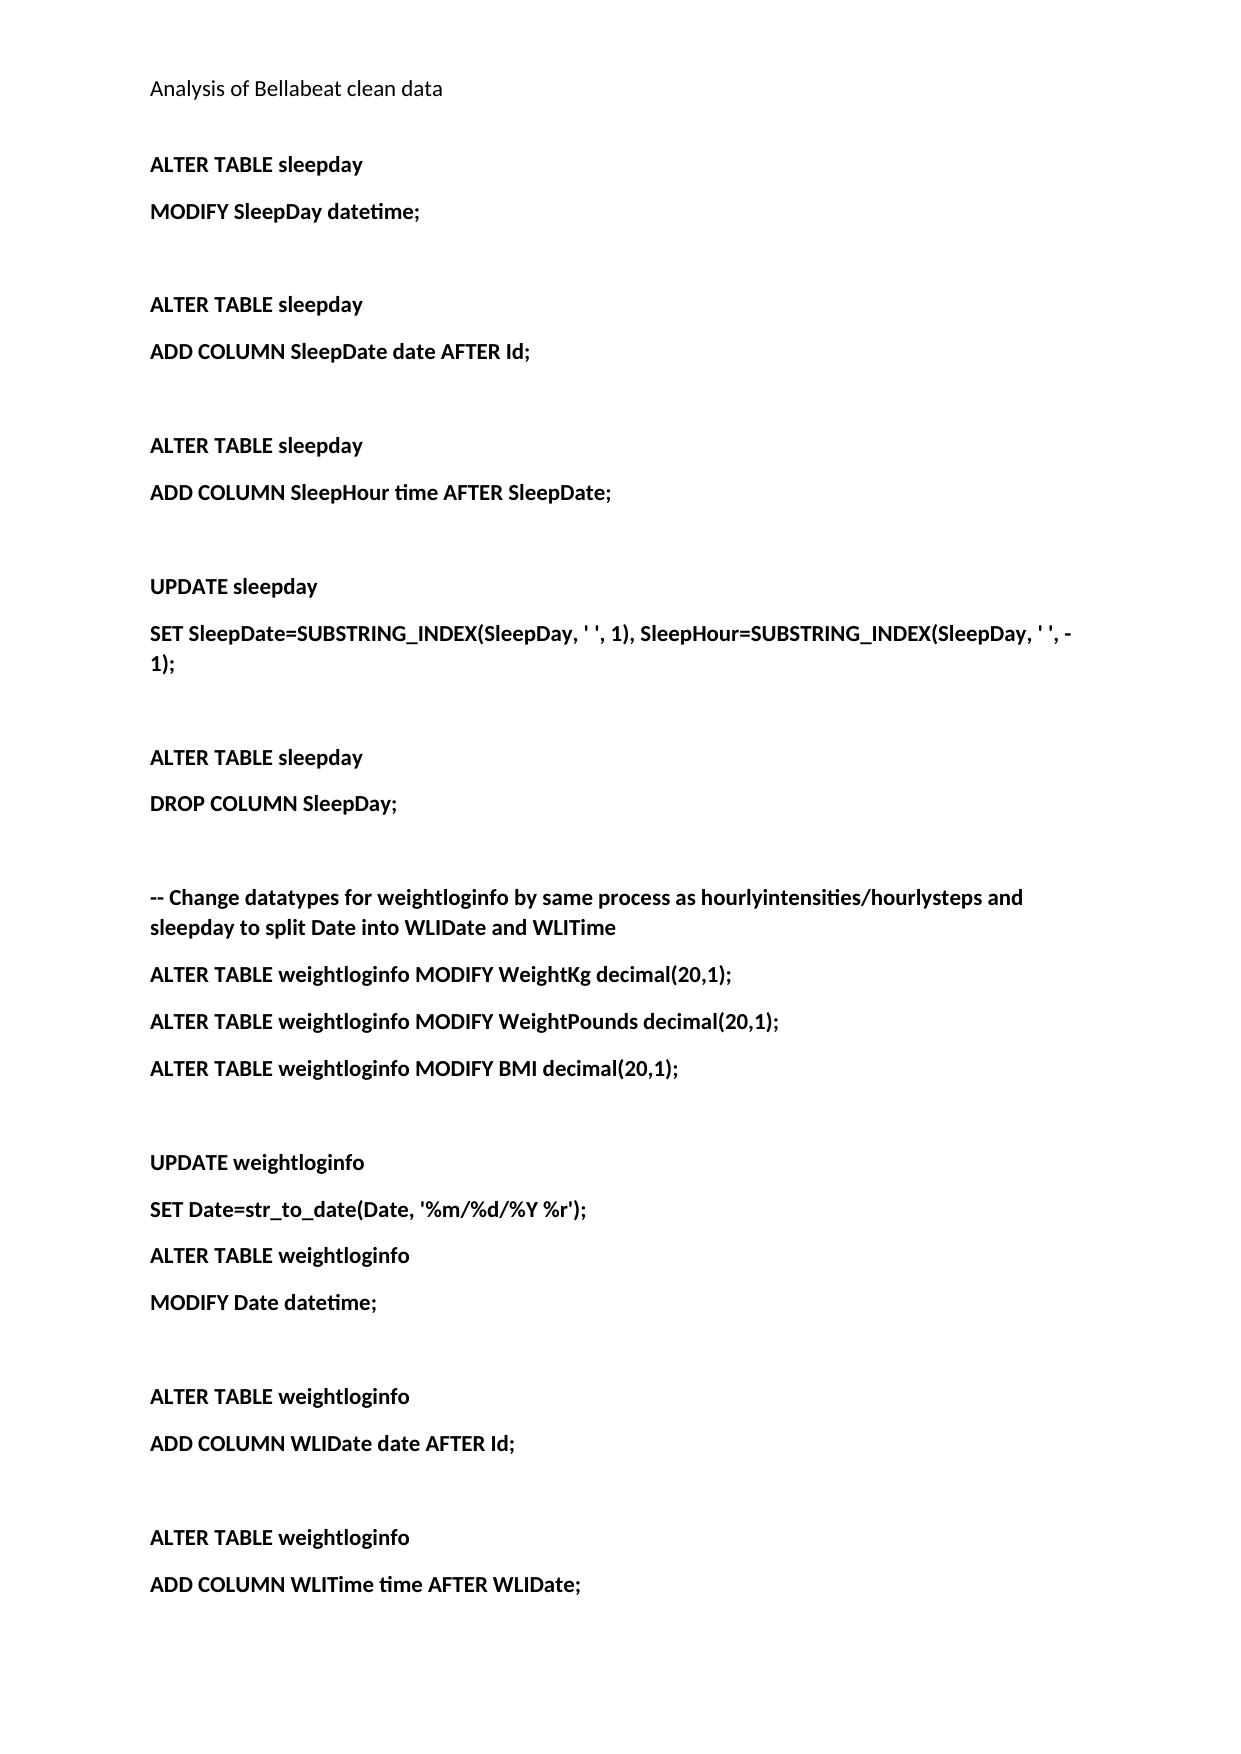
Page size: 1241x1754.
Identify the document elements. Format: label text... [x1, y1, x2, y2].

text ALTER TABLE weightloginfo MODIFY BMI decimal(20,1); [150, 1054, 1090, 1082]
text ALTER TABLE sleepday [150, 743, 1090, 771]
text ADD COLUMN SleepDate date AFTER Id; [150, 337, 1090, 366]
text ALTER TABLE weightloginfo [150, 1523, 1090, 1551]
text SET SleepDate=SUBSTRING_INDEX(SleepDay, ' ', 1), SleepHour=SUBSTRING_INDEX(SleepDay, ' ', -1); [150, 619, 1090, 677]
text MODIFY SleepDay datetime; [150, 197, 1090, 225]
text ADD COLUMN WLIDate date AFTER Id; [150, 1429, 1090, 1457]
text ALTER TABLE weightloginfo [150, 1382, 1090, 1410]
text UPDATE weightloginfo [150, 1148, 1090, 1176]
text ALTER TABLE weightloginfo [150, 1242, 1090, 1270]
text ALTER TABLE weightloginfo MODIFY WeightKg decimal(20,1); [150, 960, 1090, 988]
text ALTER TABLE sleepday [150, 150, 1090, 178]
text ADD COLUMN SleepHour time AFTER SleepDate; [150, 478, 1090, 506]
text DROP COLUMN SleepDay; [150, 789, 1090, 818]
text SET Date=str_to_date(Date, '%m/%d/%Y %r'); [150, 1195, 1090, 1223]
text ALTER TABLE weightloginfo MODIFY WeightPounds decimal(20,1); [150, 1007, 1090, 1035]
text ADD COLUMN WLITime time AFTER WLIDate; [150, 1570, 1090, 1598]
text ALTER TABLE sleepday [150, 431, 1090, 459]
text ALTER TABLE sleepday [150, 291, 1090, 319]
text UPDATE sleepday [150, 572, 1090, 600]
text MODIFY Date datetime; [150, 1288, 1090, 1317]
text -- Change datatypes for weightloginfo by same process as hourlyintensities/hourlysteps and sleepday to split Date into WLIDate and WLITime [150, 883, 1090, 942]
